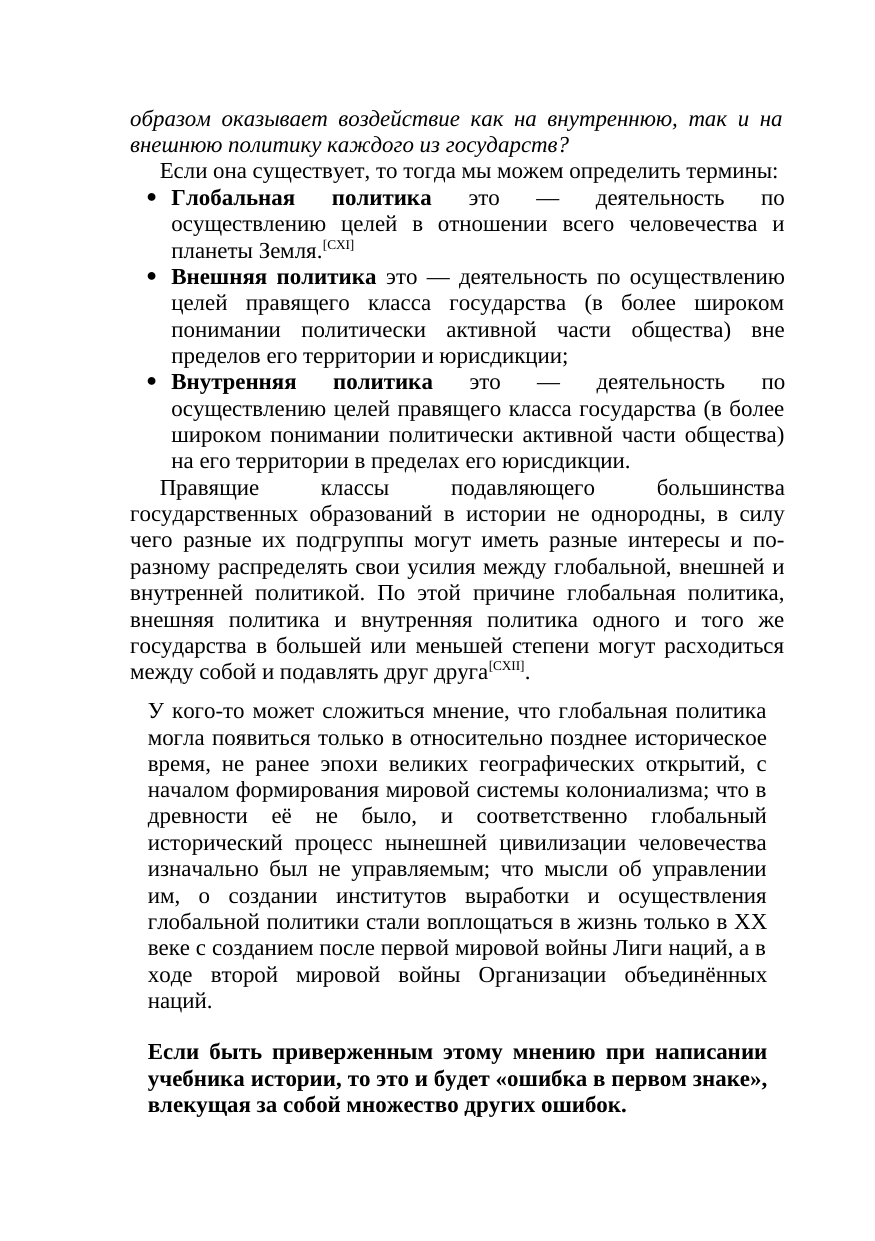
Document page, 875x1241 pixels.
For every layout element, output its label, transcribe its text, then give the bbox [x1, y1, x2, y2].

list Глобальная политика это — деятельность по осуществлению целей в отношении всего человечества и планеты Земля.[CXI] [148, 184, 785, 263]
text Если она существует, то тогда мы можем определить термины: [130, 158, 785, 184]
text У кого-то может сложиться мнение, что глобальная политика могла появиться только в относительно позднее историческое время, не ранее эпохи великих географических открытий, с началом формирования мировой системы колониализма; что в древности её не было, и соответственно глобальный исторический процесс нынешней цивилизации человечества изначально был не управляемым; что мысли об управлении им, о создании институтов выработки и осуществления глобальной политики стали воплощаться в жизнь только в ХХ веке с созданием после первой мировой войны Лиги наций, а в ходе второй мировой войны Организации объединённых наций. [148, 697, 768, 1013]
text Если быть приверженным этому мнению при написании учебника истории, то это и будет «ошибка в первом знаке», влекущая за собой множество других ошибок. [148, 1038, 768, 1117]
list Внешняя политика это — деятельность по осуществлению целей правящего класса государства (в более широком понимании политически активной части общества) вне пределов его территории и юрисдикции; [148, 263, 785, 368]
text Правящие классы подавляющего большинства государственных образований в истории не однородны, в силу чего разные их подгруппы могут иметь разные интересы и по-разному распределять свои усилия между глобальной, внешней и внутренней политикой. По этой причине глобальная политика, внешняя политика и внутренняя политика одного и того же государства в большей или меньшей степени могут расходиться между собой и подавлять друг друга[CXII]. [130, 474, 785, 685]
list Внутренняя политика это — деятельность по осуществлению целей правящего класса государства (в более широком понимании политически активной части общества) на его территории в пределах его юрисдикции. [148, 368, 785, 474]
